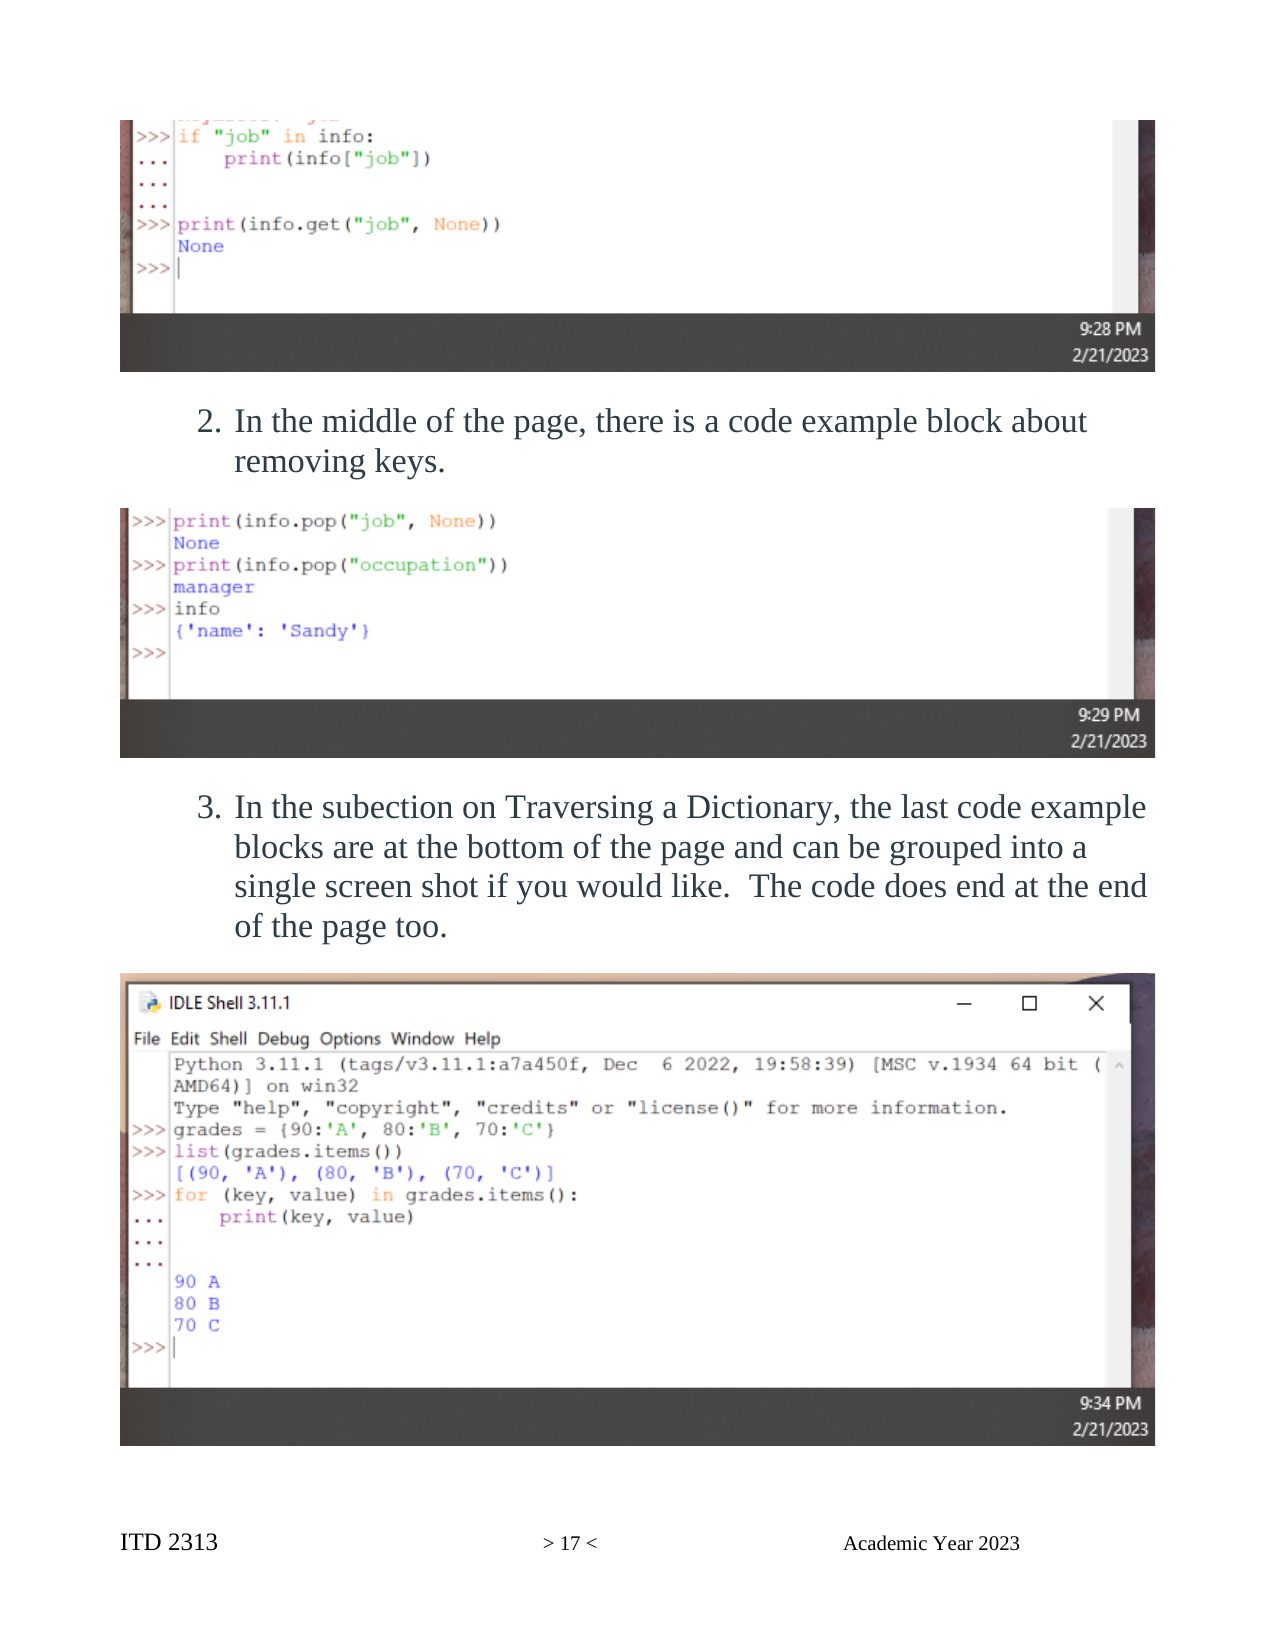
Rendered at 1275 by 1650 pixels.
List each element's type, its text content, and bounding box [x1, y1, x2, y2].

list In the middle of the page, there is a code example block about removing keys. [197, 401, 1155, 479]
picture [120, 508, 1155, 758]
picture [120, 973, 1155, 1446]
list In the subection on Traversing a Dictionary, the last code example blocks are at the bottom of the page and can be grouped into a single screen shot if you would like. The code does end at the end of the page too. [197, 786, 1155, 944]
picture [120, 120, 1155, 372]
